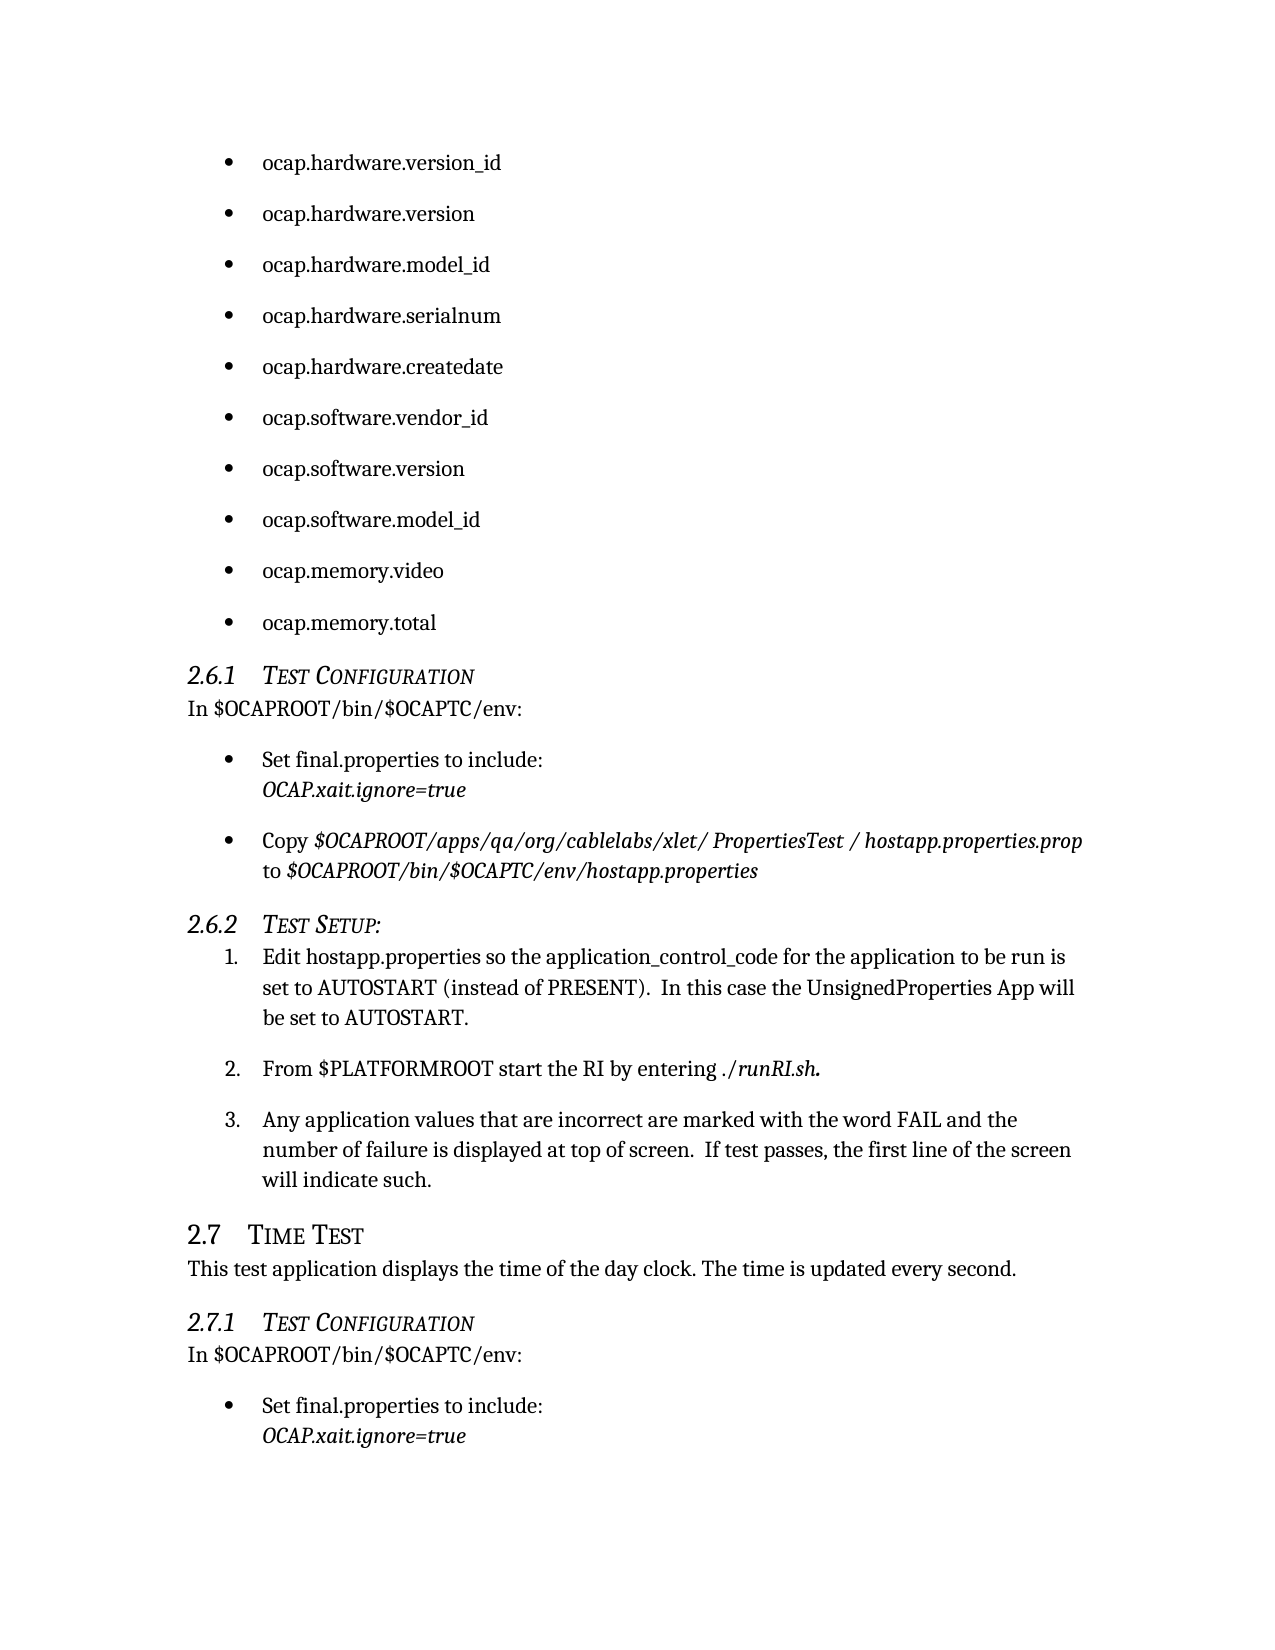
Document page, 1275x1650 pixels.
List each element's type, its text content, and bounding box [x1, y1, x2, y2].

list ocap.hardware.model_id [225, 252, 1087, 278]
list Set final.properties to include: [225, 1393, 1087, 1419]
text This test application displays the time of the day clock. The time is updated every second. [187, 1256, 1087, 1282]
subtitle Test Configuration [187, 660, 1087, 692]
list ocap.software.model_id [225, 507, 1087, 534]
list ocap.hardware.serialnum [225, 303, 1087, 329]
list Copy $OCAPROOT/apps/qa/org/cablelabs/xlet/ PropertiesTest / hostapp.properties.prop to $OCAPROOT/bin/$OCAPTC/env/hostapp.properties [225, 828, 1087, 884]
text OCAP.xait.ignore=true [262, 1423, 1087, 1450]
list ocap.memory.total [225, 609, 1087, 636]
list ocap.memory.video [225, 558, 1087, 585]
list ocap.software.version [225, 456, 1087, 483]
list Set final.properties to include: [225, 747, 1087, 773]
subtitle Test Configuration [187, 1307, 1087, 1338]
list Edit hostapp.properties so the application_control_code for the application to be run is set to AUTOSTART (instead of PRESENT). In this case the UnsignedProperties App will be set to AUTOSTART. [225, 944, 1087, 1031]
list ocap.hardware.version [225, 201, 1087, 227]
text In $OCAPROOT/bin/$OCAPTC/env: [187, 1342, 1087, 1368]
list ocap.hardware.createdate [225, 354, 1087, 381]
list Any application values that are incorrect are marked with the word FAIL and the number of failure is displayed at top of screen. If test passes, the first line of the screen will indicate such. [225, 1107, 1087, 1193]
list ocap.software.vendor_id [225, 405, 1087, 432]
subtitle Time Test [187, 1218, 1087, 1252]
list ocap.hardware.version_id [225, 150, 1087, 176]
list From $PLATFORMROOT start the RI by entering ./runRI.sh. [225, 1056, 1087, 1082]
text OCAP.xait.ignore=true [262, 777, 1087, 803]
subtitle Test Setup: [187, 909, 1087, 940]
text In $OCAPROOT/bin/$OCAPTC/env: [187, 696, 1087, 722]
